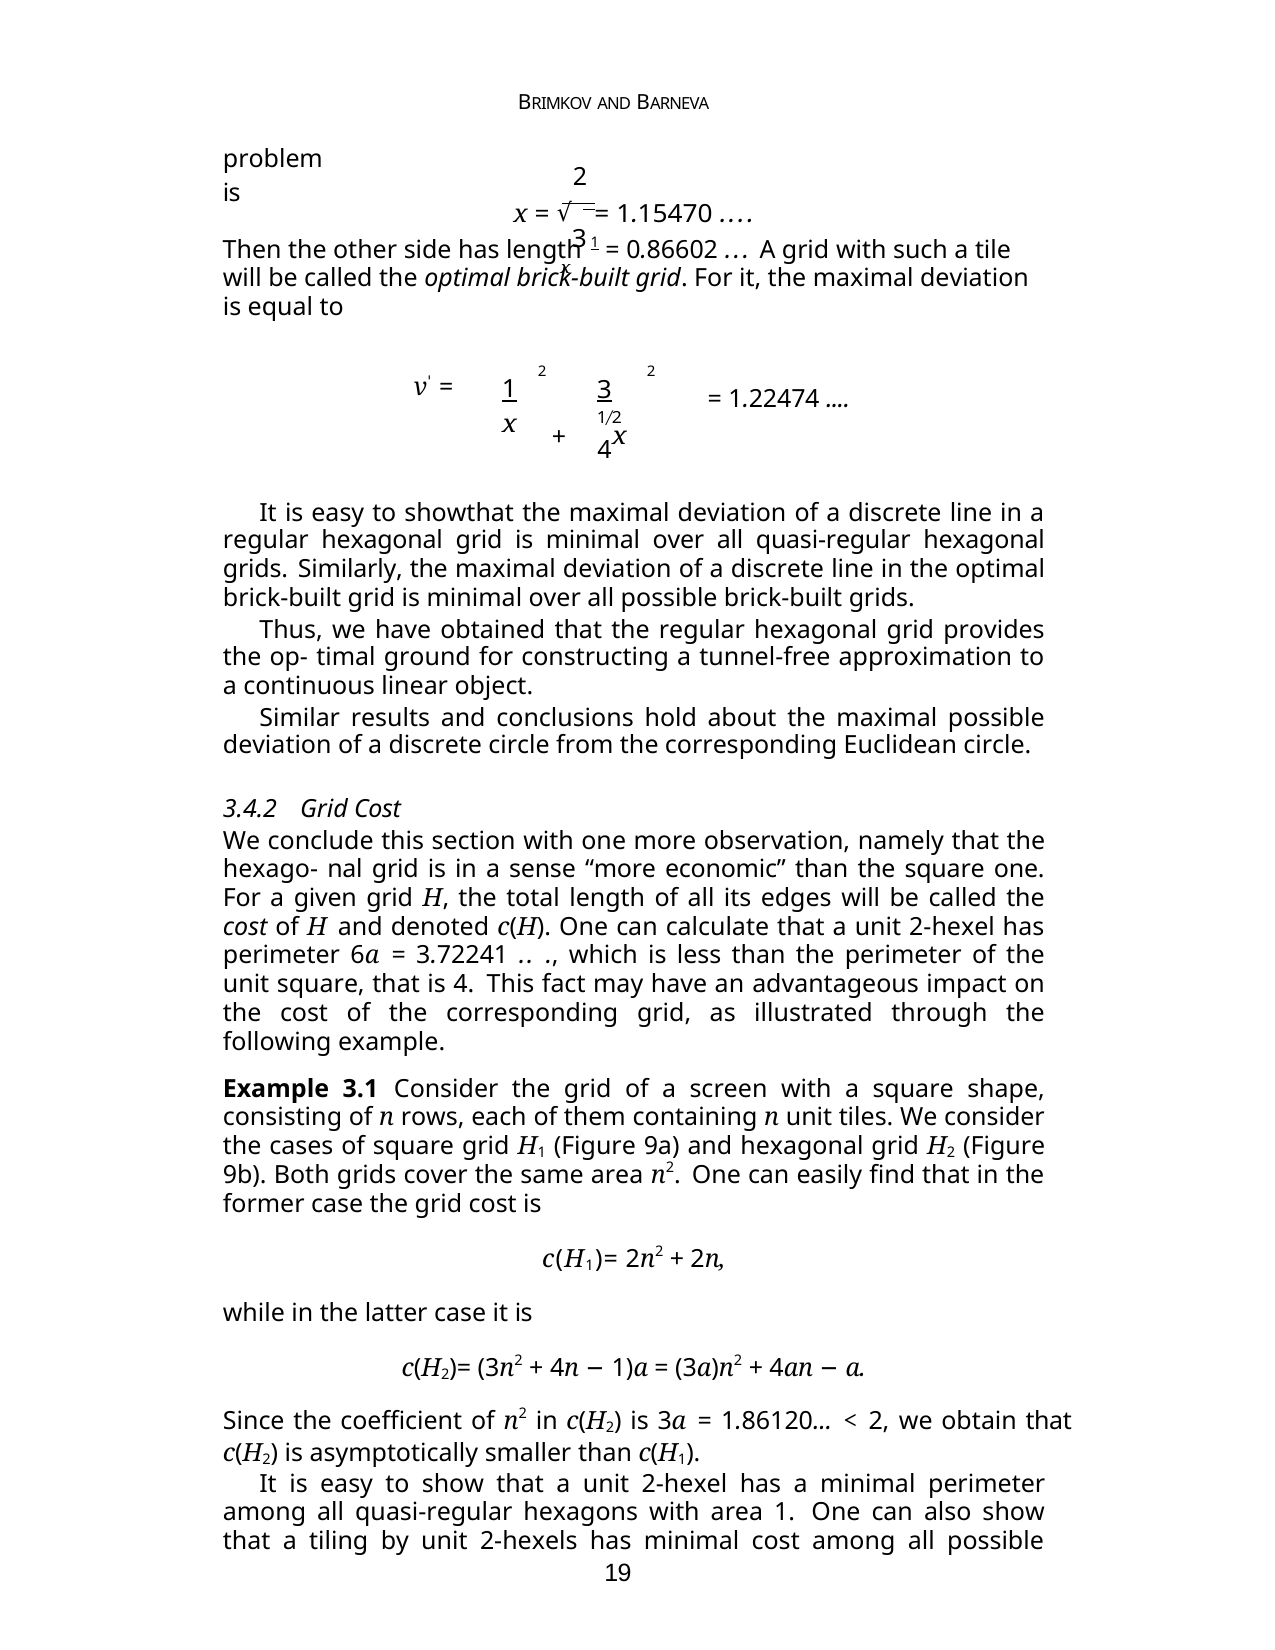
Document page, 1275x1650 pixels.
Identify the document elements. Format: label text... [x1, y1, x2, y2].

text Example 3.1 Consider the grid of a screen with a square shape, consisting of n rows, each of them containing n unit tiles. We consider the cases of square grid H1 (Figure 9a) and hexagonal grid H2 (Figure 9b). Both grids cover the same area n2. One can easily find that in the former case the grid cost is [223, 1074, 1045, 1219]
text Then the other side has length 1 = 0.86602 ... A grid with such a tile will be called the optimal brick-built grid. For it, the maximal deviation is equal to [222, 236, 1045, 322]
text Since the coefficient of n2 in c(H2) is 3a = 1.86120... < 2, we obtain that [223, 1403, 1102, 1436]
text c(H1)= 2n2 + 2n, [226, 1241, 1041, 1275]
text It is easy to showthat the maximal deviation of a discrete line in a regular hexagonal grid is minimal over all quasi-regular hexagonal grids. Similarly, the maximal deviation of a discrete line in the optimal brick-built grid is minimal over all possible brick-built grids. [223, 498, 1045, 614]
text while in the latter case it is [223, 1295, 1102, 1329]
text c(H2)= (3n2 + 4n − 1)a = (3a)n2 + 4an − a. [226, 1349, 1041, 1383]
list Grid Cost [223, 790, 1102, 824]
text 2 [573, 165, 1102, 191]
text v' = [179, 369, 454, 403]
text Thus, we have obtained that the regular hexagonal grid provides the op- timal ground for constructing a tunnel-free approximation to a continuous linear object. [223, 615, 1045, 702]
text c(H2) is asymptotically smaller than c(H1). [223, 1436, 1102, 1467]
text 1 2 [461, 347, 571, 405]
text problem is [223, 141, 338, 209]
text We conclude this section with one more observation, namely that the hexago- nal grid is in a sense “more economic” than the square one. For a given grid H, the total length of all its edges will be called the cost of H and denoted c(H). One can calculate that a unit 2-hexel has perimeter 6a = 3.72241 .. ., which is less than the perimeter of the unit square, that is 4. This fact may have an advantageous impact on the cost of the corresponding grid, as illustrated through the following example. [223, 826, 1045, 1058]
text Similar results and conclusions hold about the maximal possible deviation of a discrete circle from the corresponding Euclidean circle. [223, 703, 1045, 761]
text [223, 1470, 1045, 1557]
text 3 2 1/2 [597, 347, 700, 431]
text = 1.22474 .... [707, 381, 1102, 415]
text x = √3 = 1.15470 .... [513, 191, 1102, 230]
